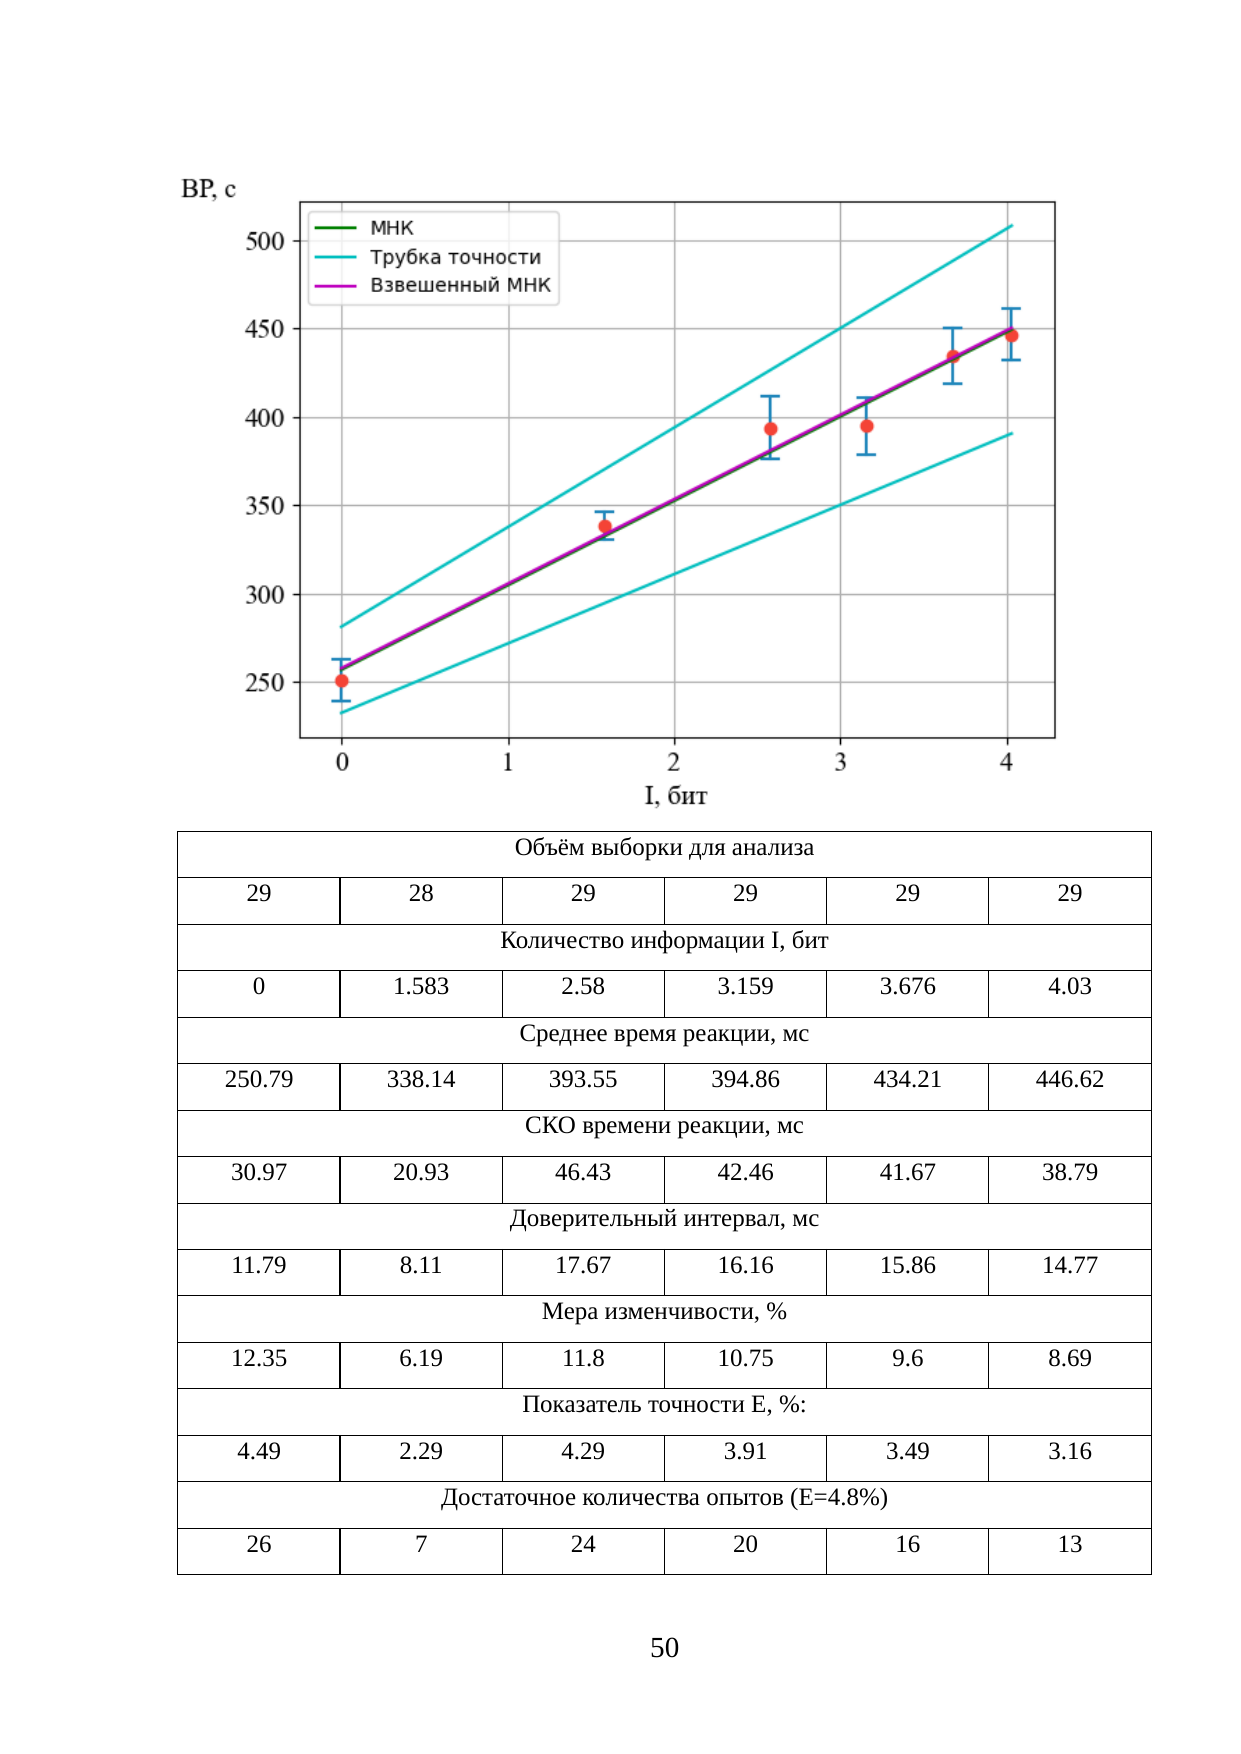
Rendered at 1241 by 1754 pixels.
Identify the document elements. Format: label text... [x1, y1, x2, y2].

table_cell 3.91 [665, 1436, 826, 1481]
table_cell 7 [341, 1529, 502, 1574]
picture [177, 118, 1152, 814]
table_cell 13 [989, 1529, 1151, 1574]
table_cell 38.79 [989, 1157, 1151, 1202]
table_cell 42.46 [665, 1157, 826, 1202]
table_cell 10.75 [665, 1343, 826, 1388]
table_cell Количество информации I, бит [178, 925, 1151, 970]
table_cell 16.16 [665, 1250, 826, 1295]
table_cell 3.676 [827, 971, 988, 1017]
table_cell 0 [178, 971, 339, 1017]
table_cell 14.77 [989, 1250, 1151, 1295]
table_cell 3.159 [665, 971, 826, 1017]
table_cell 1.583 [341, 971, 502, 1017]
table_cell 16 [827, 1529, 988, 1574]
table_cell СКО времени реакции, мс [178, 1111, 1151, 1156]
table_cell 29 [989, 878, 1151, 924]
table_cell 434.21 [827, 1064, 988, 1109]
table_cell 9.6 [827, 1343, 988, 1388]
table_cell 3.49 [827, 1436, 988, 1481]
table_cell Показатель точности E, %: [178, 1389, 1151, 1435]
table_cell Мера изменчивости, % [178, 1296, 1151, 1342]
table_cell 2.29 [341, 1436, 502, 1481]
table_cell 26 [178, 1529, 339, 1574]
table_cell 20 [665, 1529, 826, 1574]
table_cell 15.86 [827, 1250, 988, 1295]
table_cell 24 [503, 1529, 664, 1574]
table_header Объём выборки для анализа [178, 832, 1151, 877]
table_cell 446.62 [989, 1064, 1151, 1109]
table_cell Достаточное количества опытов (E=4.8%) [178, 1482, 1151, 1528]
table_cell 11.79 [178, 1250, 339, 1295]
table_cell 4.03 [989, 971, 1151, 1017]
table_cell Доверительный интервал, мс [178, 1204, 1151, 1249]
table_cell 46.43 [503, 1157, 664, 1202]
table_cell 2.58 [503, 971, 664, 1017]
table_cell 12.35 [178, 1343, 339, 1388]
table_cell 30.97 [178, 1157, 339, 1202]
table_cell 41.67 [827, 1157, 988, 1202]
table_cell 4.49 [178, 1436, 339, 1481]
table_cell 394.86 [665, 1064, 826, 1109]
table_cell 8.11 [341, 1250, 502, 1295]
table_cell 6.19 [341, 1343, 502, 1388]
table_cell Среднее время реакции, мс [178, 1018, 1151, 1063]
table_cell 29 [827, 878, 988, 924]
table_cell 8.69 [989, 1343, 1151, 1388]
table_cell 250.79 [178, 1064, 339, 1109]
table_cell 17.67 [503, 1250, 664, 1295]
table_cell 338.14 [341, 1064, 502, 1109]
table_cell 29 [665, 878, 826, 924]
table_cell 393.55 [503, 1064, 664, 1109]
table_cell 20.93 [341, 1157, 502, 1202]
table_cell 11.8 [503, 1343, 664, 1388]
table_cell 3.16 [989, 1436, 1151, 1481]
table_cell 29 [178, 878, 339, 924]
table_cell 4.29 [503, 1436, 664, 1481]
table_cell 29 [503, 878, 664, 924]
table_cell 28 [341, 878, 502, 924]
